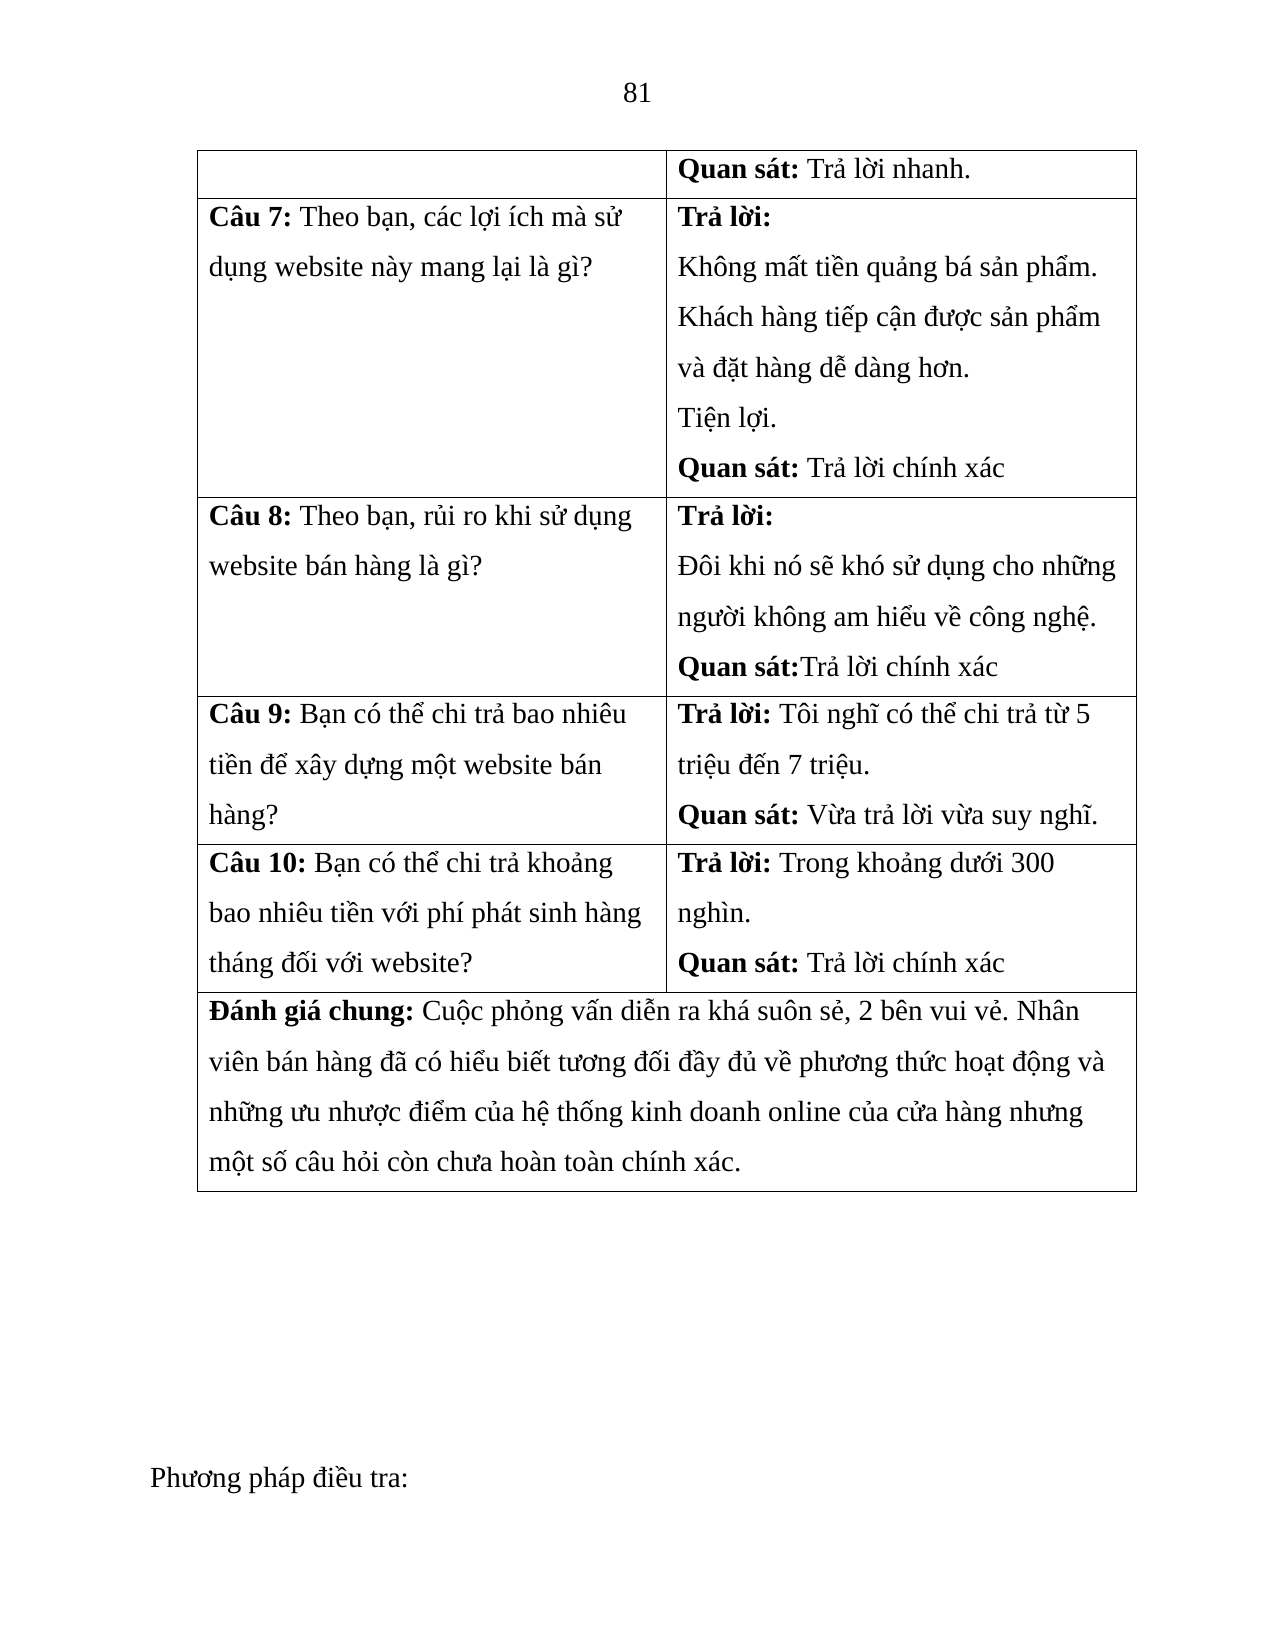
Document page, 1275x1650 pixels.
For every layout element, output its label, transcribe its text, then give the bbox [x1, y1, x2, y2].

text Phương pháp điều tra: [150, 1460, 1125, 1493]
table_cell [198, 151, 666, 198]
table_cell Trả lời: Không mất tiền quảng bá sản phẩm. Khách hàng tiếp cận được sản phẩm và đặt hàng dễ dàng hơn. Tiện lợi. Quan sát: Trả lời chính xác [667, 199, 1136, 497]
table_cell Câu 7: Theo bạn, các lợi ích mà sử dụng website này mang lại là gì? [198, 199, 666, 497]
table_cell Trả lời: Trong khoảng dưới 300 nghìn. Quan sát: Trả lời chính xác [667, 845, 1136, 992]
table_cell Trả lời: Đôi khi nó sẽ khó sử dụng cho những người không am hiểu về công nghệ. Quan sát:Trả lời chính xác [667, 498, 1136, 696]
table_cell Đánh giá chung: Cuộc phỏng vấn diễn ra khá suôn sẻ, 2 bên vui vẻ. Nhân viên bán hàng đã có hiểu biết tương đối đầy đủ về phương thức hoạt động và những ưu nhược điểm của hệ thống kinh doanh online của cửa hàng nhưng một số câu hỏi còn chưa hoàn toàn chính xác. [198, 993, 1136, 1191]
table_cell Câu 10: Bạn có thể chi trả khoảng bao nhiêu tiền với phí phát sinh hàng tháng đối với website? [198, 845, 666, 992]
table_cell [667, 151, 1136, 198]
table_cell Câu 8: Theo bạn, rủi ro khi sử dụng website bán hàng là gì? [198, 498, 666, 696]
table_cell Câu 9: Bạn có thể chi trả bao nhiêu tiền để xây dựng một website bán hàng? [198, 697, 666, 844]
table_cell Trả lời: Tôi nghĩ có thể chi trả từ 5 triệu đến 7 triệu. Quan sát: Vừa trả lời vừa suy nghĩ. [667, 697, 1136, 844]
